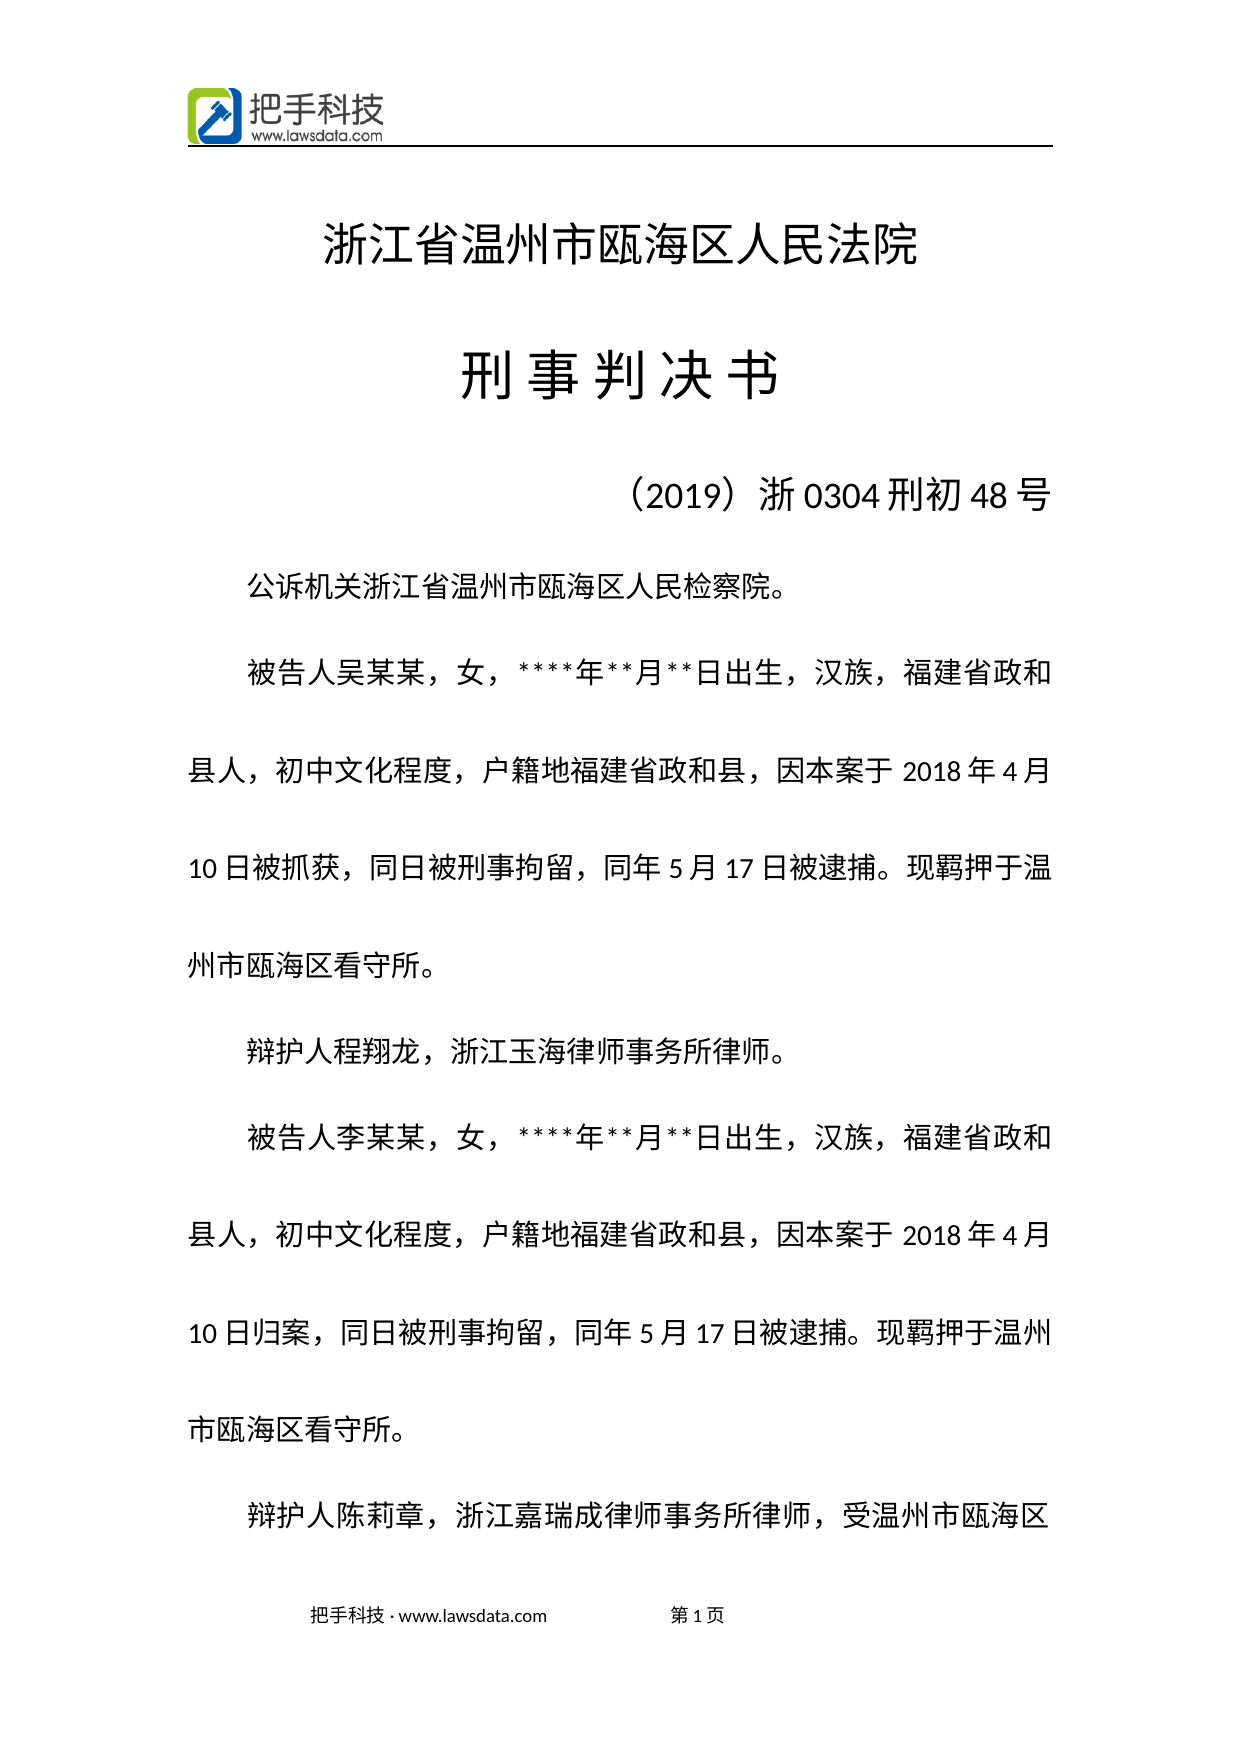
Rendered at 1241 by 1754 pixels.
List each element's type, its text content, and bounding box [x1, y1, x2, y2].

picture [187, 88, 384, 144]
text （2019）浙0304刑初48号 [187, 460, 1053, 525]
text 辩护人陈莉章，浙江嘉瑞成律师事务所律师，受温州市瓯海区法律援助中心指派。 [187, 1482, 1053, 1547]
text 被告人吴某某，女，****年**月**日出生，汉族，福建省政和县人，初中文化程度，户籍地福建省政和县，因本案于2018年4月10日被抓获，同日被刑事拘留，同年5月17日被逮捕。现羁押于温州市瓯海区看守所。 [187, 638, 1053, 996]
text 公诉机关浙江省温州市瓯海区人民检察院。 [187, 552, 1053, 617]
text 刑 事 判 决 书 [187, 323, 1053, 421]
text 辩护人程翔龙，浙江玉海律师事务所律师。 [187, 1017, 1053, 1082]
text 浙江省温州市瓯海区人民法院 [187, 193, 1053, 290]
text 被告人李某某，女，****年**月**日出生，汉族，福建省政和县人，初中文化程度，户籍地福建省政和县，因本案于2018年4月10日归案，同日被刑事拘留，同年5月17日被逮捕。现羁押于温州市瓯海区看守所。 [187, 1103, 1053, 1461]
